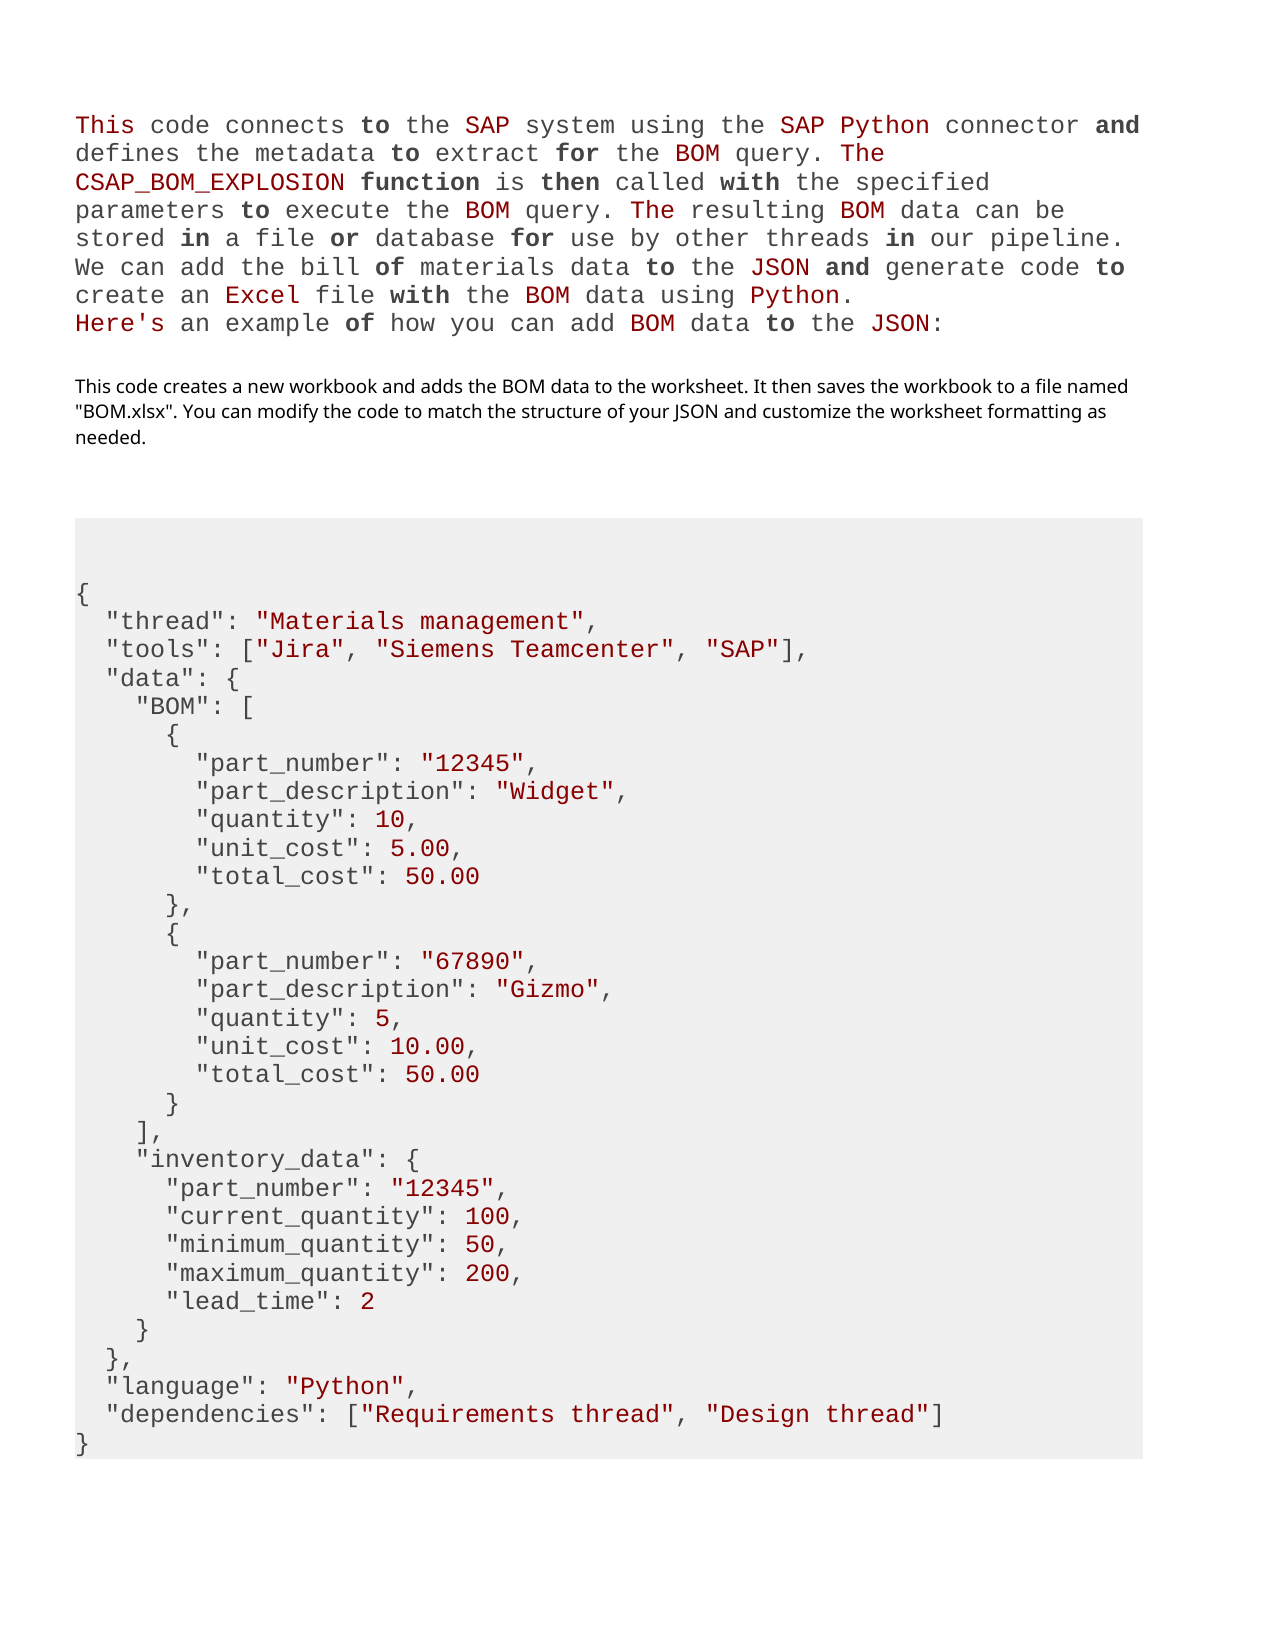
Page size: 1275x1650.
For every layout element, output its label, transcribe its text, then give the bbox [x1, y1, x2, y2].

text This code connects to the SAP system using the SAP Python connector and defines the metadata to extract for the BOM query. The CSAP_BOM_EXPLOSION function is then called with the specified parameters to execute the BOM query. The resulting BOM data can be stored in a file or database for use by other threads in our pipeline. We can add the bill of materials data to the JSON and generate code to create an Excel file with the BOM data using Python. Here's an example of how you can add BOM data to the JSON: [75, 112, 1143, 373]
text This code creates a new workbook and adds the BOM data to the worksheet. It then saves the workbook to a file named "BOM.xlsx". You can modify the code to match the structure of your JSON and customize the worksheet formatting as needed. [75, 373, 1143, 450]
text { "thread": "Materials management", "tools": ["Jira", "Siemens Teamcenter", "SAP"], "data": { "BOM": [ { "part_number": "12345", "part_description": "Widget", "quantity": 10, "unit_cost": 5.00, "total_cost": 50.00 }, { "part_number": "67890", "part_description": "Gizmo", "quantity": 5, "unit_cost": 10.00, "total_cost": 50.00 } ], "inventory_data": { "part_number": "12345", "current_quantity": 100, "minimum_quantity": 50, "maximum_quantity": 200, "lead_time": 2 } }, "language": "Python", "dependencies": ["Requirements thread", "Design thread"] } [75, 518, 1143, 1459]
